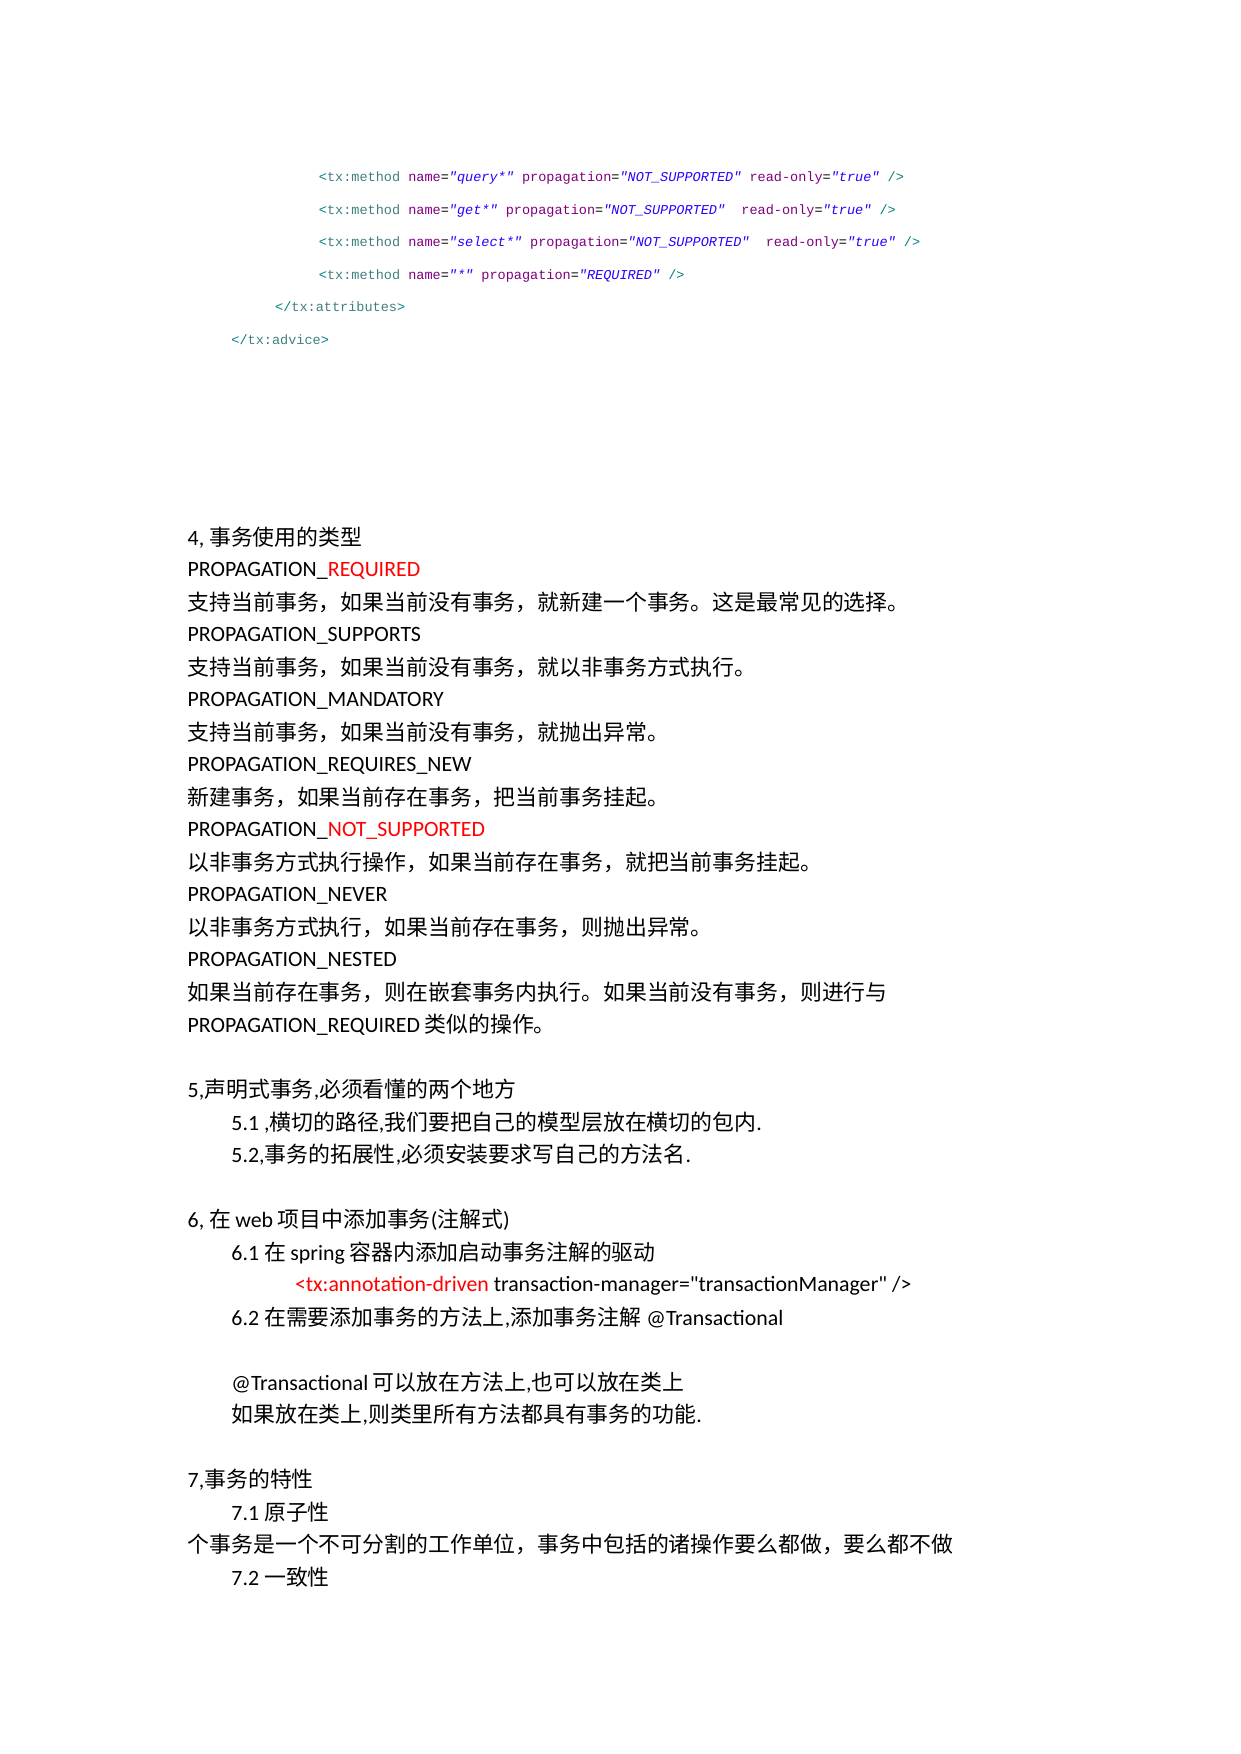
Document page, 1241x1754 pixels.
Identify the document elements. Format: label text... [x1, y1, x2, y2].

text 以非事务方式执行，如果当前存在事务，则抛出异常。 [187, 909, 1053, 942]
text 如果放在类上,则类里所有方法都具有事务的功能. [187, 1397, 1053, 1429]
text 支持当前事务，如果当前没有事务，就以非事务方式执行。 [187, 649, 1053, 682]
text 支持当前事务，如果当前没有事务，就抛出异常。 [187, 714, 1053, 747]
text @Transactional可以放在方法上,也可以放在类上 [187, 1364, 1053, 1397]
text <tx:method name="get*" propagation="NOT_SUPPORTED" read-only="true" /> [187, 194, 1053, 227]
text 5.2,事务的拓展性,必须安装要求写自己的方法名. [187, 1137, 1053, 1169]
text <tx:method name="select*" propagation="NOT_SUPPORTED" read-only="true" /> [187, 227, 1053, 259]
text <tx:method name="query*" propagation="NOT_SUPPORTED" read-only="true" /> [187, 162, 1053, 194]
text 5.1 ,横切的路径,我们要把自己的模型层放在横切的包内. [187, 1104, 1053, 1137]
text PROPAGATION_REQUIRES_NEW [187, 747, 1053, 779]
text 6, 在web项目中添加事务(注解式) [187, 1202, 1053, 1234]
text PROPAGATION_NEVER [187, 877, 1053, 909]
text 6.2 在需要添加事务的方法上,添加事务注解 @Transactional [187, 1299, 1053, 1332]
text 以非事务方式执行操作，如果当前存在事务，就把当前事务挂起。 [187, 844, 1053, 877]
text 新建事务，如果当前存在事务，把当前事务挂起。 [187, 779, 1053, 812]
text PROPAGATION_REQUIRED [187, 552, 1053, 584]
text <tx:annotation-driven transaction-manager="transactionManager" /> [187, 1267, 1053, 1299]
text PROPAGATION_SUPPORTS [187, 617, 1053, 649]
text PROPAGATION_NOT_SUPPORTED [187, 812, 1053, 844]
text PROPAGATION_REQUIRED类似的操作。 [187, 1007, 1053, 1039]
text </tx:advice> [187, 324, 1053, 357]
text 7,事务的特性 [187, 1462, 1053, 1494]
text </tx:attributes> [187, 292, 1053, 324]
text 个事务是一个不可分割的工作单位，事务中包括的诸操作要么都做，要么都不做 [187, 1527, 1053, 1559]
text PROPAGATION_MANDATORY [187, 682, 1053, 714]
text <tx:method name="*" propagation="REQUIRED" /> [187, 259, 1053, 292]
text 5,声明式事务,必须看懂的两个地方 [187, 1072, 1053, 1104]
text PROPAGATION_NESTED [187, 942, 1053, 974]
text 支持当前事务，如果当前没有事务，就新建一个事务。这是最常见的选择。 [187, 584, 1053, 617]
text 4, 事务使用的类型 [187, 519, 1053, 552]
text 7.2 一致性 [187, 1559, 1053, 1592]
text 如果当前存在事务，则在嵌套事务内执行。如果当前没有事务，则进行与 [187, 974, 1053, 1007]
text 7.1 原子性 [187, 1494, 1053, 1527]
text 6.1 在spring容器内添加启动事务注解的驱动 [187, 1234, 1053, 1267]
